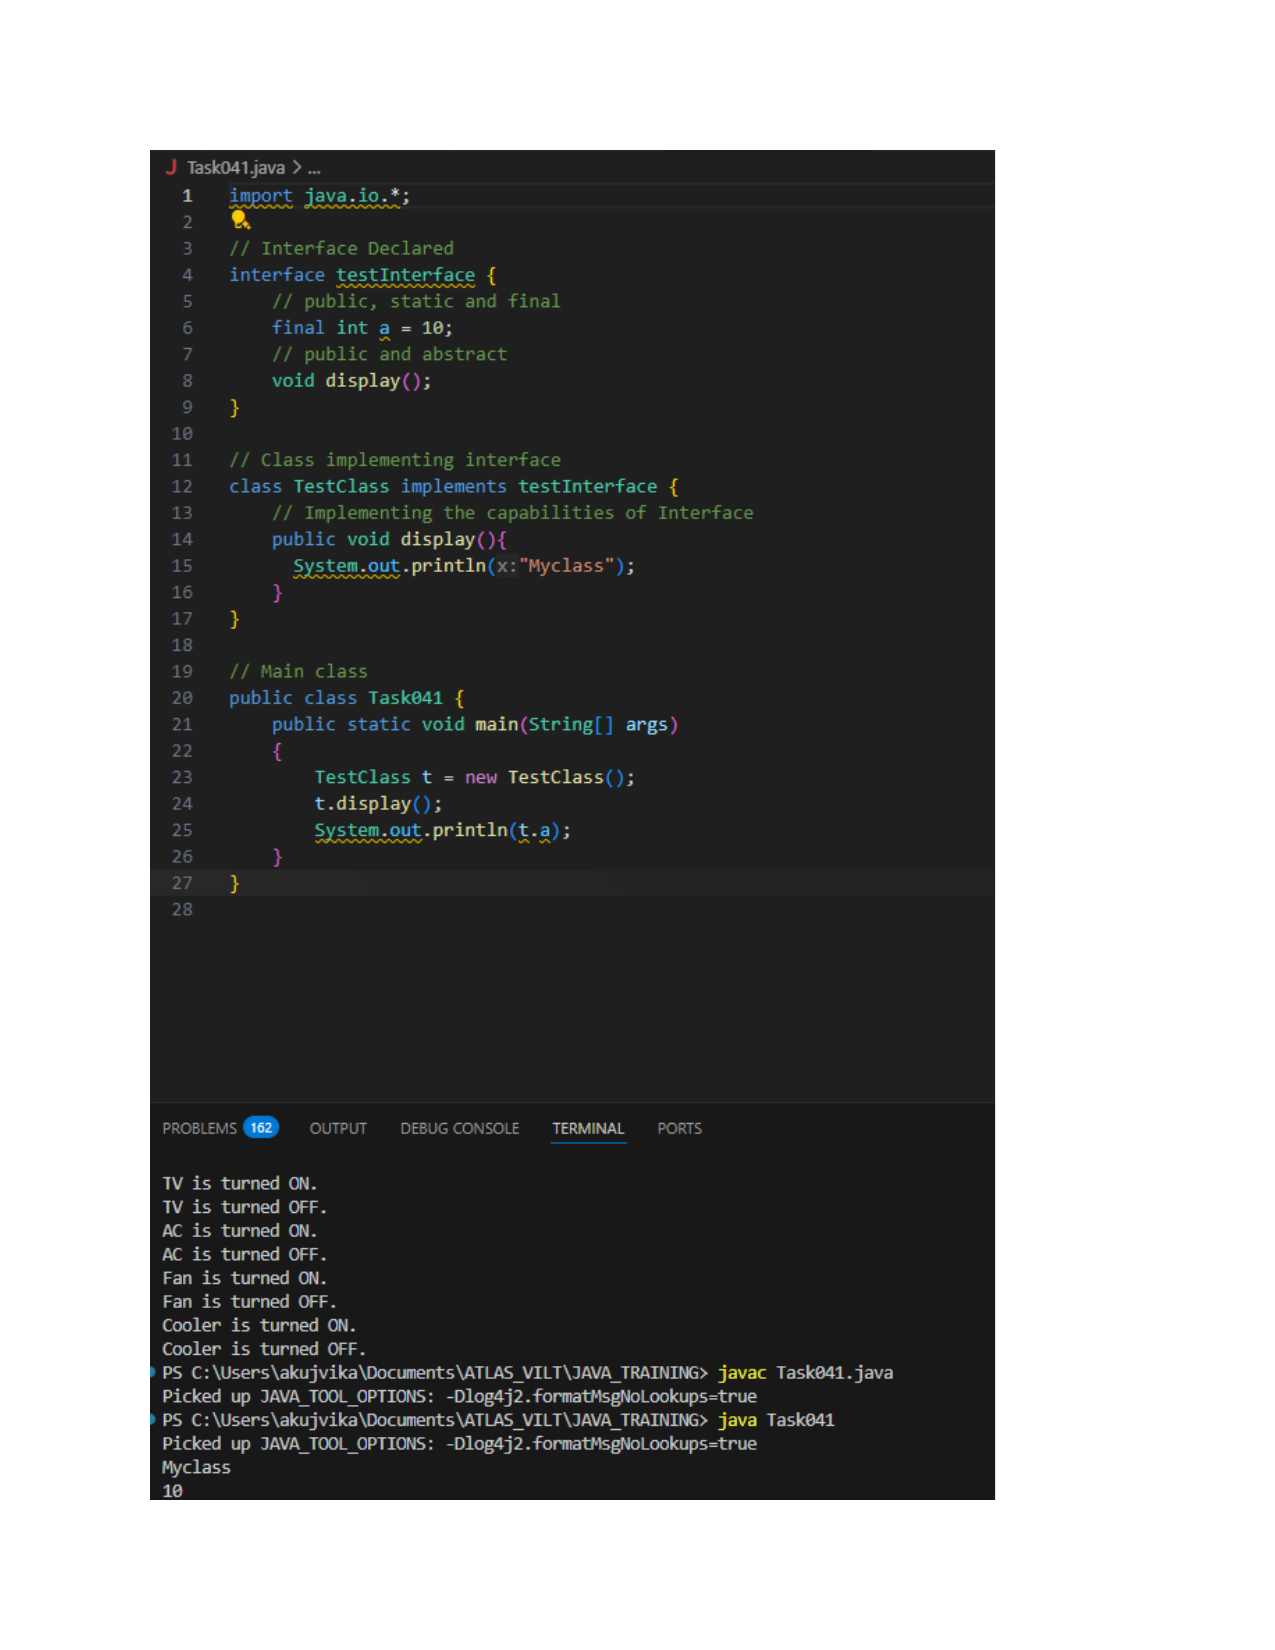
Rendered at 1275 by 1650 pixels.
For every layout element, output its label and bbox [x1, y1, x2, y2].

picture [150, 150, 996, 1500]
